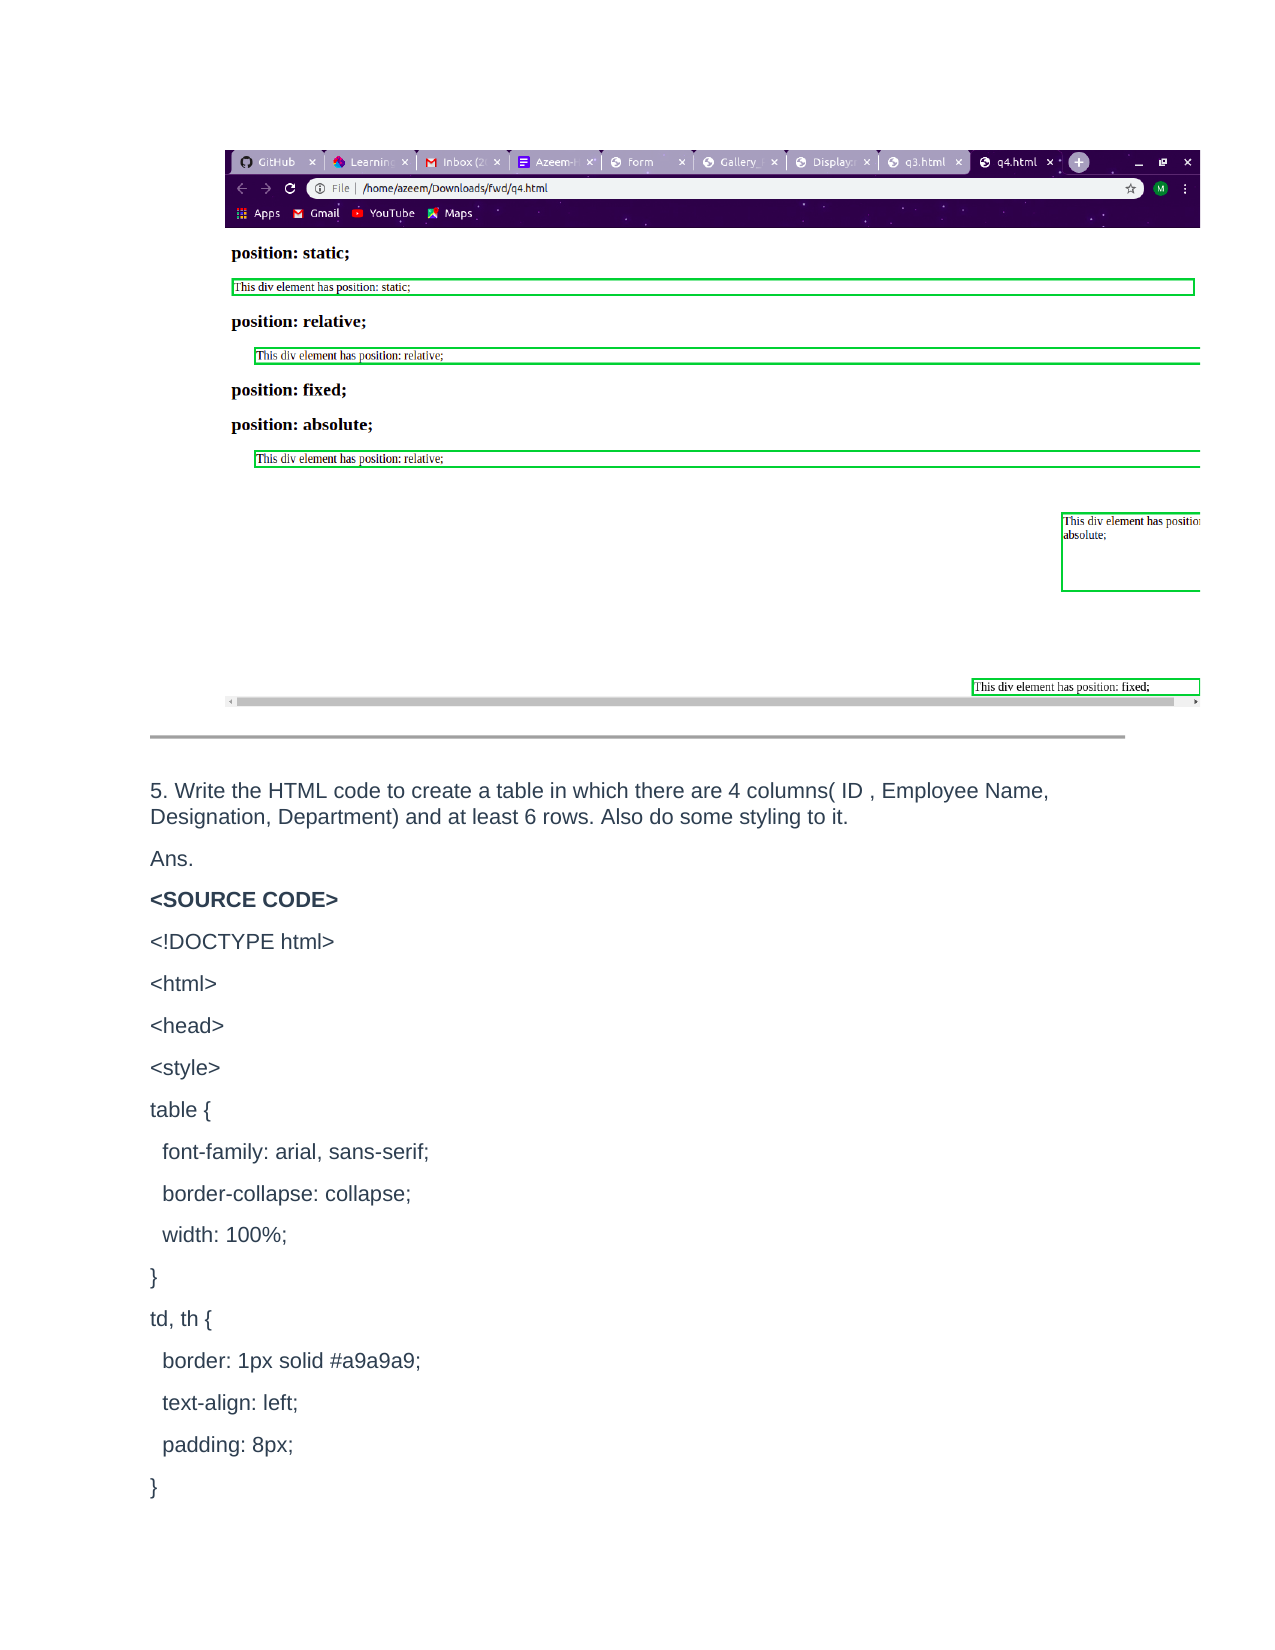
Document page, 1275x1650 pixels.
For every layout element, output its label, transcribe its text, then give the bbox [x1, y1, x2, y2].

text } [150, 1474, 1125, 1499]
text border: 1px solid #a9a9a9; [150, 1348, 1125, 1373]
text td, th { [150, 1306, 1125, 1331]
text <style> [150, 1055, 1125, 1080]
text padding: 8px; [150, 1432, 1125, 1457]
text font-family: arial, sans-serif; [150, 1139, 1125, 1164]
text <head> [150, 1013, 1125, 1038]
text <SOURCE CODE> [150, 887, 1125, 913]
text Ans. [150, 846, 1125, 871]
text <html> [150, 971, 1125, 996]
text 5. Write the HTML code to create a table in which there are 4 columns( ID , Employee Name, Designation, Department) and at least 6 rows. Also do some styling to it. [150, 778, 1125, 829]
text text-align: left; [150, 1390, 1125, 1415]
picture [225, 150, 1200, 707]
text border-collapse: collapse; [150, 1181, 1125, 1206]
text } [150, 1264, 1125, 1289]
text width: 100%; [150, 1222, 1125, 1248]
text <!DOCTYPE html> [150, 929, 1125, 954]
text table { [150, 1097, 1125, 1122]
